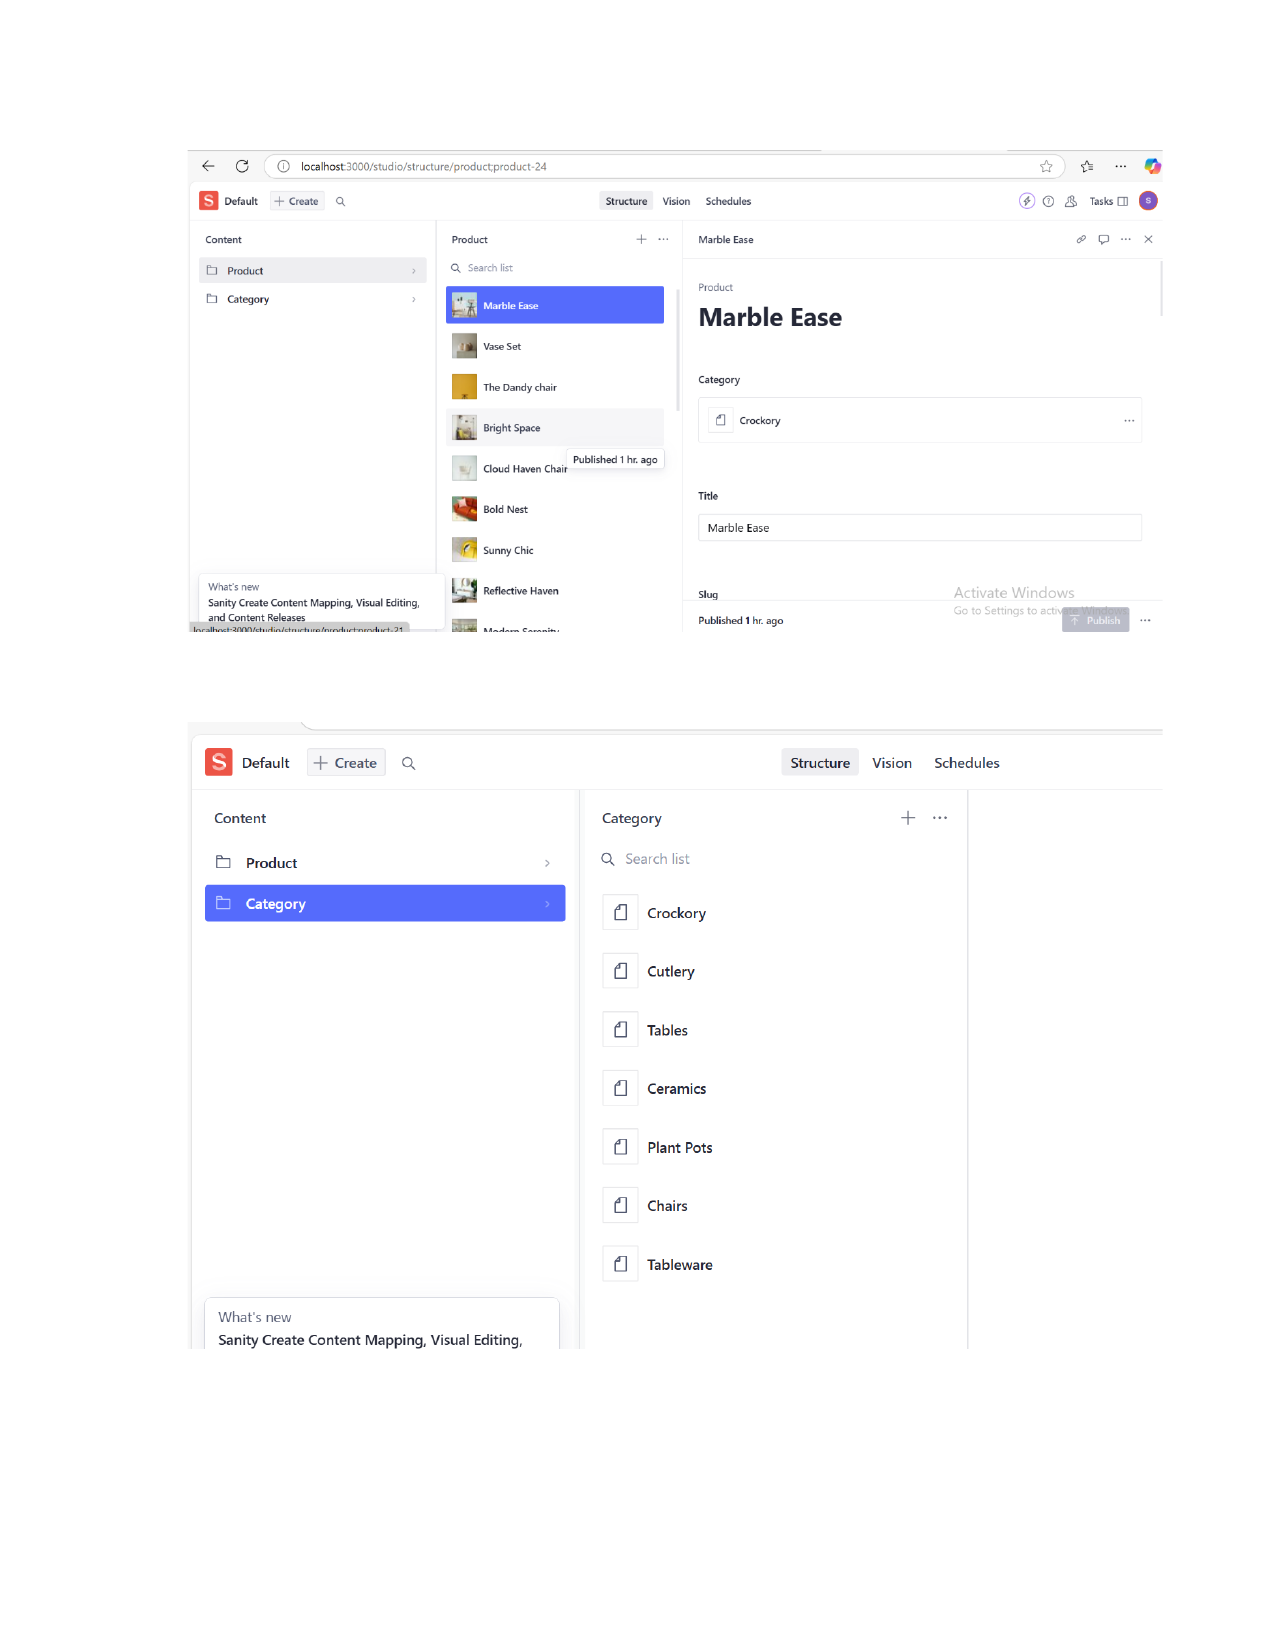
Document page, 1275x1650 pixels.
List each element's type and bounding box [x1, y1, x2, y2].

picture [187, 722, 1163, 1349]
picture [187, 150, 1163, 632]
